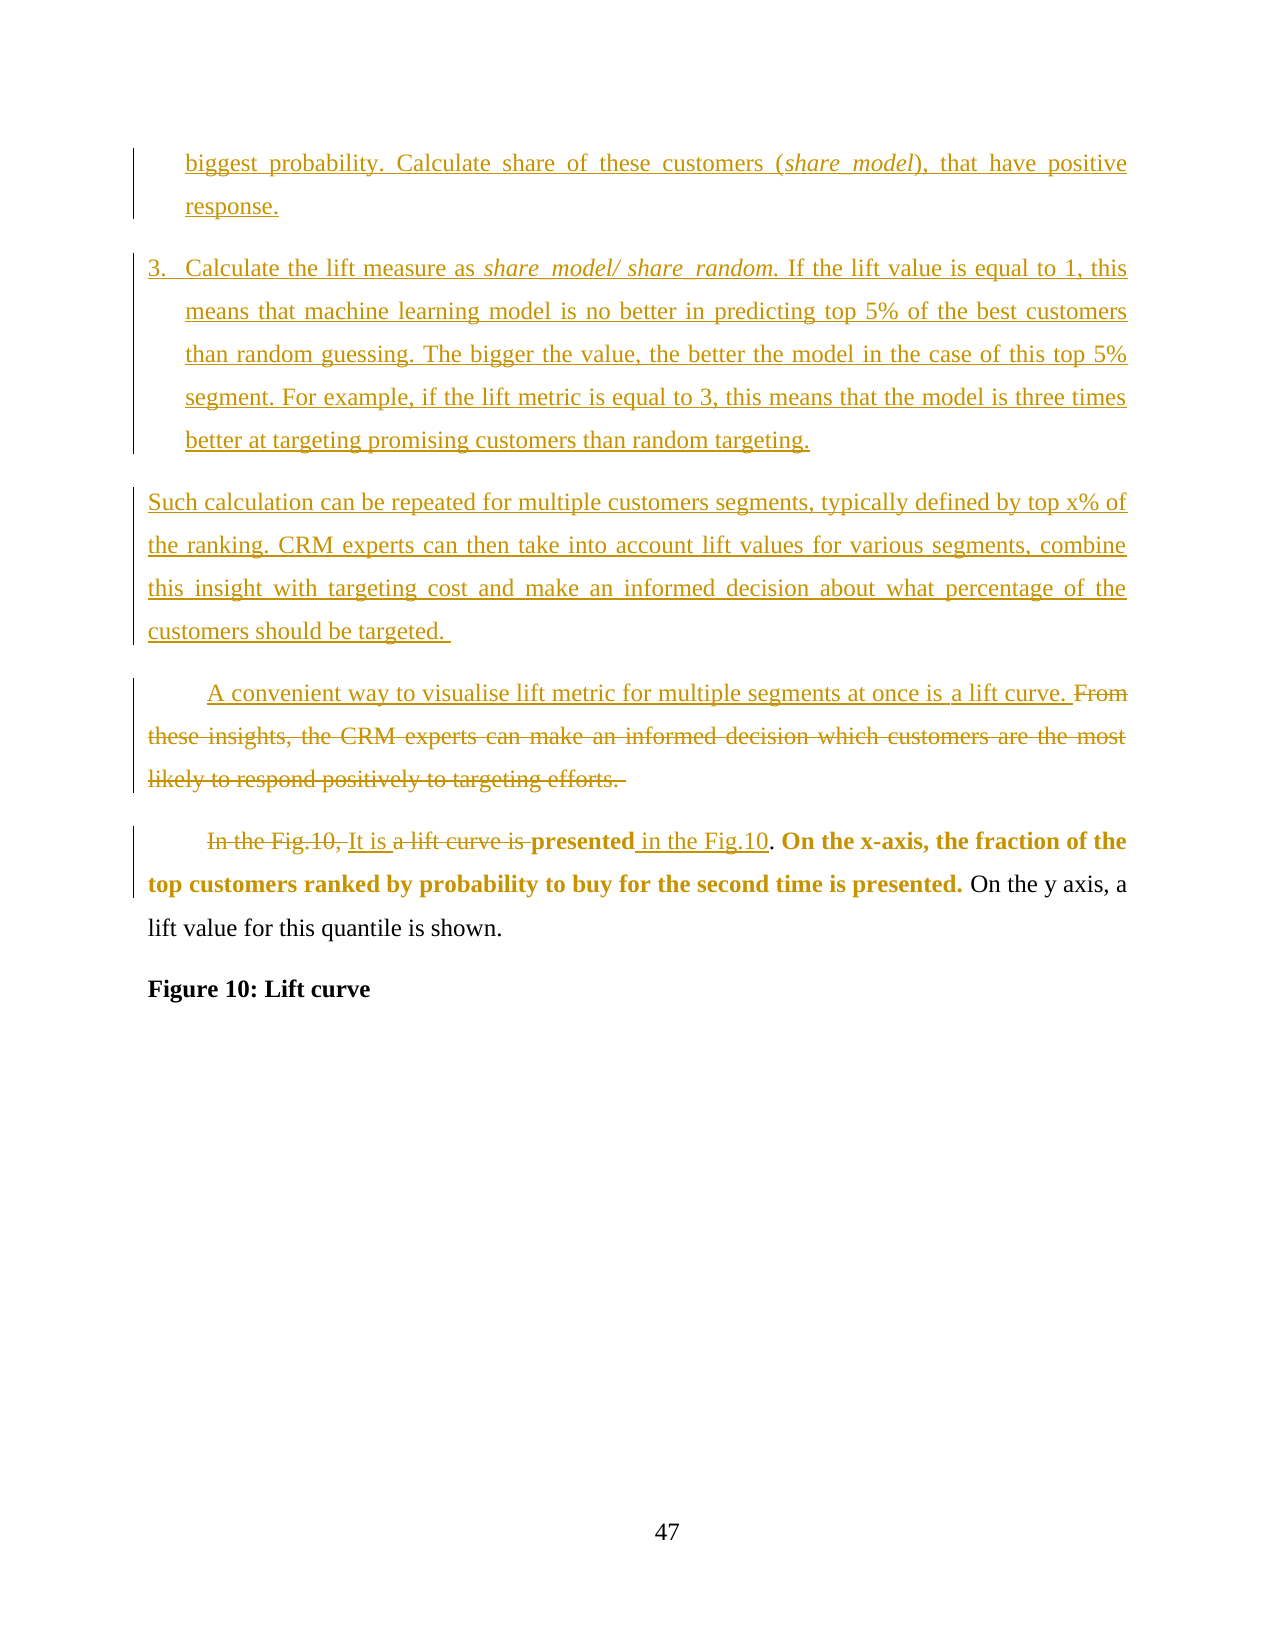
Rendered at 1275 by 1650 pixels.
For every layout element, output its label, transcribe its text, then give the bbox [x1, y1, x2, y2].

text presented. On the x-axis, the fraction of the top customers ranked by probability to buy for the second time is presented. On the y axis, a lift value for this quantile is shown. [148, 826, 1127, 941]
text Figure 10: Lift curve [148, 974, 1127, 1003]
